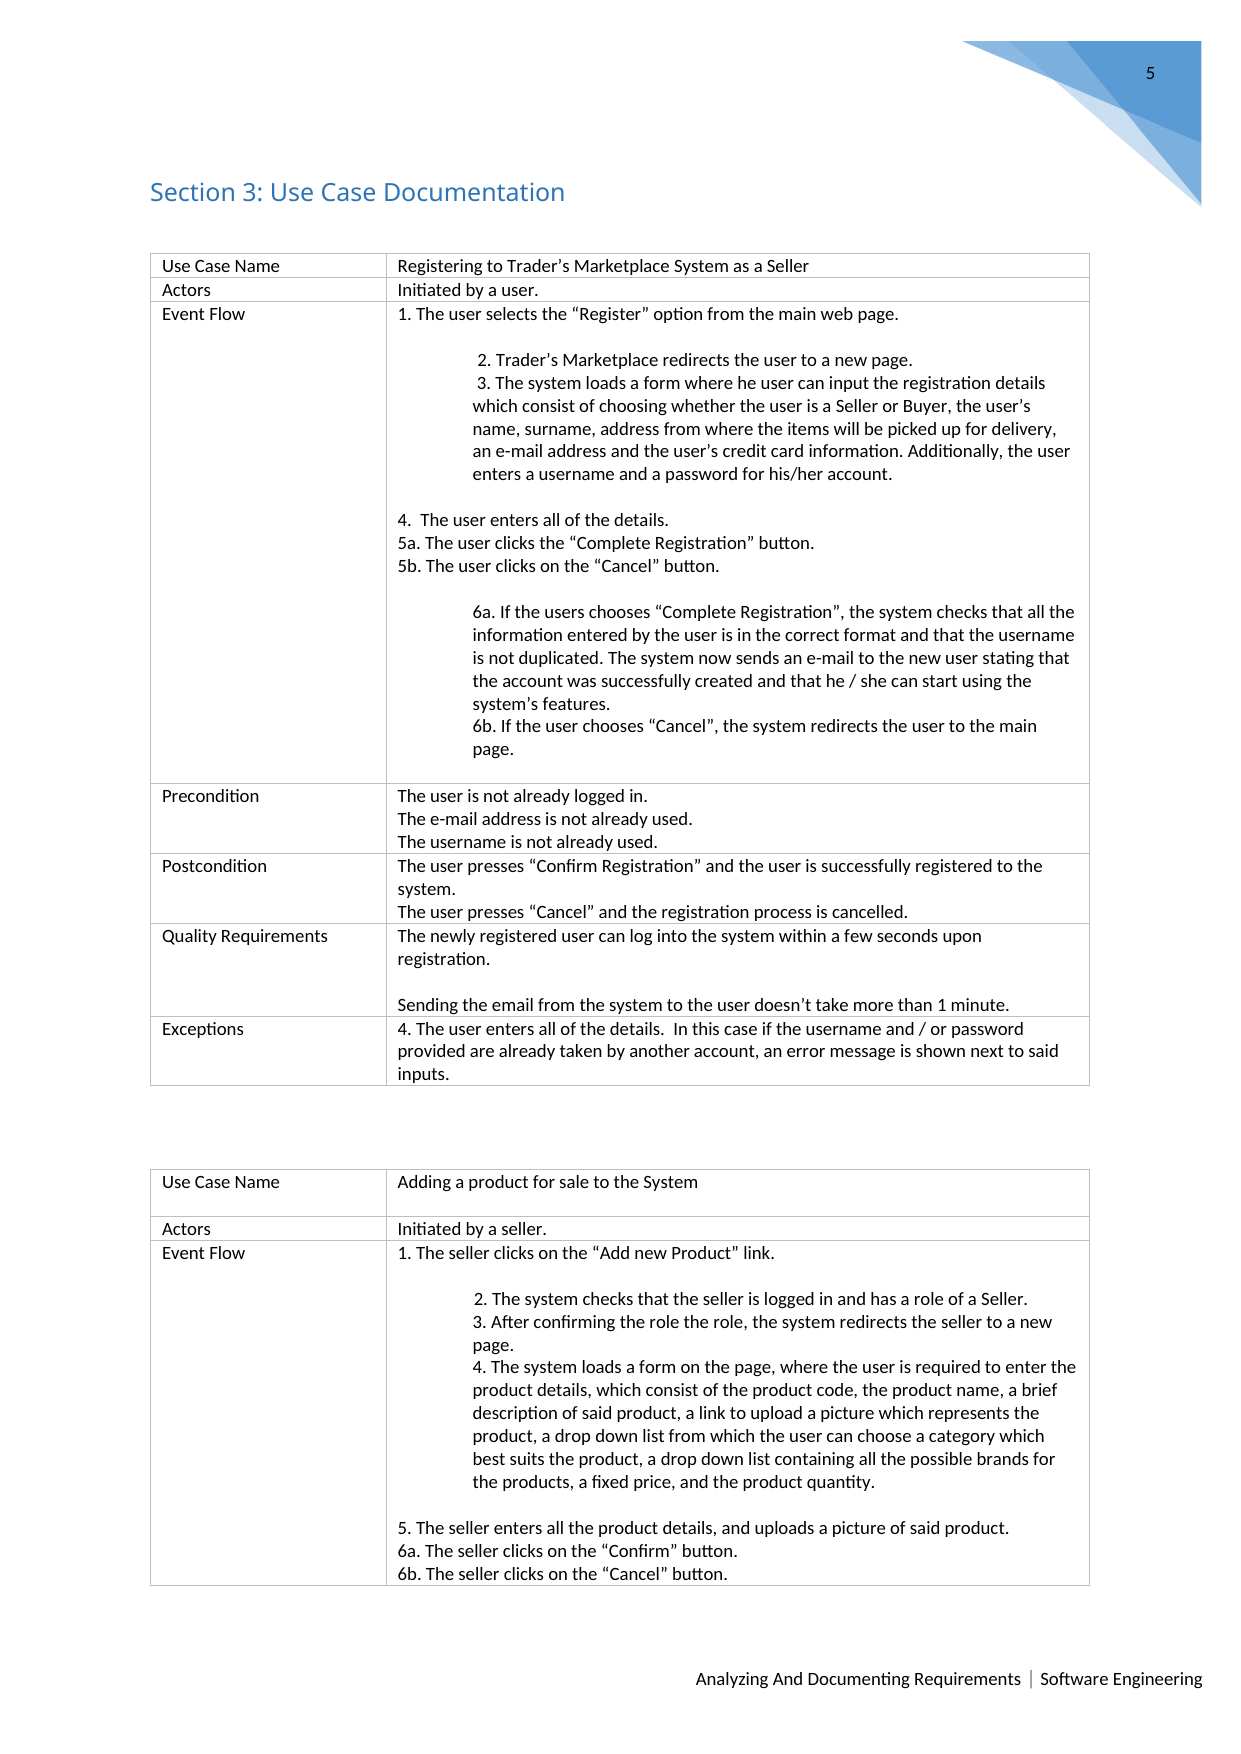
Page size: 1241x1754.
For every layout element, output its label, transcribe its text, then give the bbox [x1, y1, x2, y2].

table_cell Precondition [151, 784, 386, 853]
table_cell 4. The user enters all of the details. In this case if the username and / or password provided are already taken by another account, an error message is shown next to said inputs. [387, 1017, 1089, 1085]
table_cell Quality Requirements [151, 924, 386, 1016]
table_cell The user presses “Confirm Registration” and the user is successfully registered to the system. The user presses “Cancel” and the registration process is cancelled. [387, 854, 1089, 923]
table_cell Actors [151, 278, 386, 301]
table_cell The newly registered user can log into the system within a few seconds upon registration. Sending the email from the system to the user doesn’t take more than 1 minute. [387, 924, 1089, 1016]
subtitle Section 3: Use Case Documentation [150, 175, 1090, 209]
table_cell Actors [151, 1217, 386, 1240]
table_cell Event Flow [151, 1241, 386, 1585]
table_cell 1. The user selects the “Register” option from the main web page. 2. Trader’s Marketplace redirects the user to a new page. 3. The system loads a form where he user can input the registration details which consist of choosing whether the user is a Seller or Buyer, the user’s name, surname, address from where the items will be picked up for delivery, an e-mail address and the user’s credit card information. Additionally, the user enters a username and a password for his/her account. 4. The user enters all of the details. 5a. The user clicks the “Complete Registration” button. 5b. The user clicks on the “Cancel” button. 6a. If the users chooses “Complete Registration”, the system checks that all the information entered by the user is in the correct format and that the username is not duplicated. The system now sends an e-mail to the new user stating that the account was successfully created and that he / she can start using the system’s features. 6b. If the user chooses “Cancel”, the system redirects the user to the main page. [387, 302, 1089, 783]
table_cell Exceptions [151, 1017, 386, 1085]
table_cell Initiated by a user. [387, 278, 1089, 301]
table_header Registering to Trader’s Marketplace System as a Seller [387, 254, 1089, 277]
table_header Adding a product for sale to the System [387, 1170, 1089, 1216]
table_header Use Case Name [151, 254, 386, 277]
table_cell Initiated by a seller. [387, 1217, 1089, 1240]
picture [962, 41, 1202, 207]
table_header Use Case Name [151, 1170, 386, 1216]
table_cell The user is not already logged in. The e-mail address is not already used. The username is not already used. [387, 784, 1089, 853]
table_cell Postcondition [151, 854, 386, 923]
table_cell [387, 1241, 1089, 1585]
table_cell Event Flow [151, 302, 386, 783]
